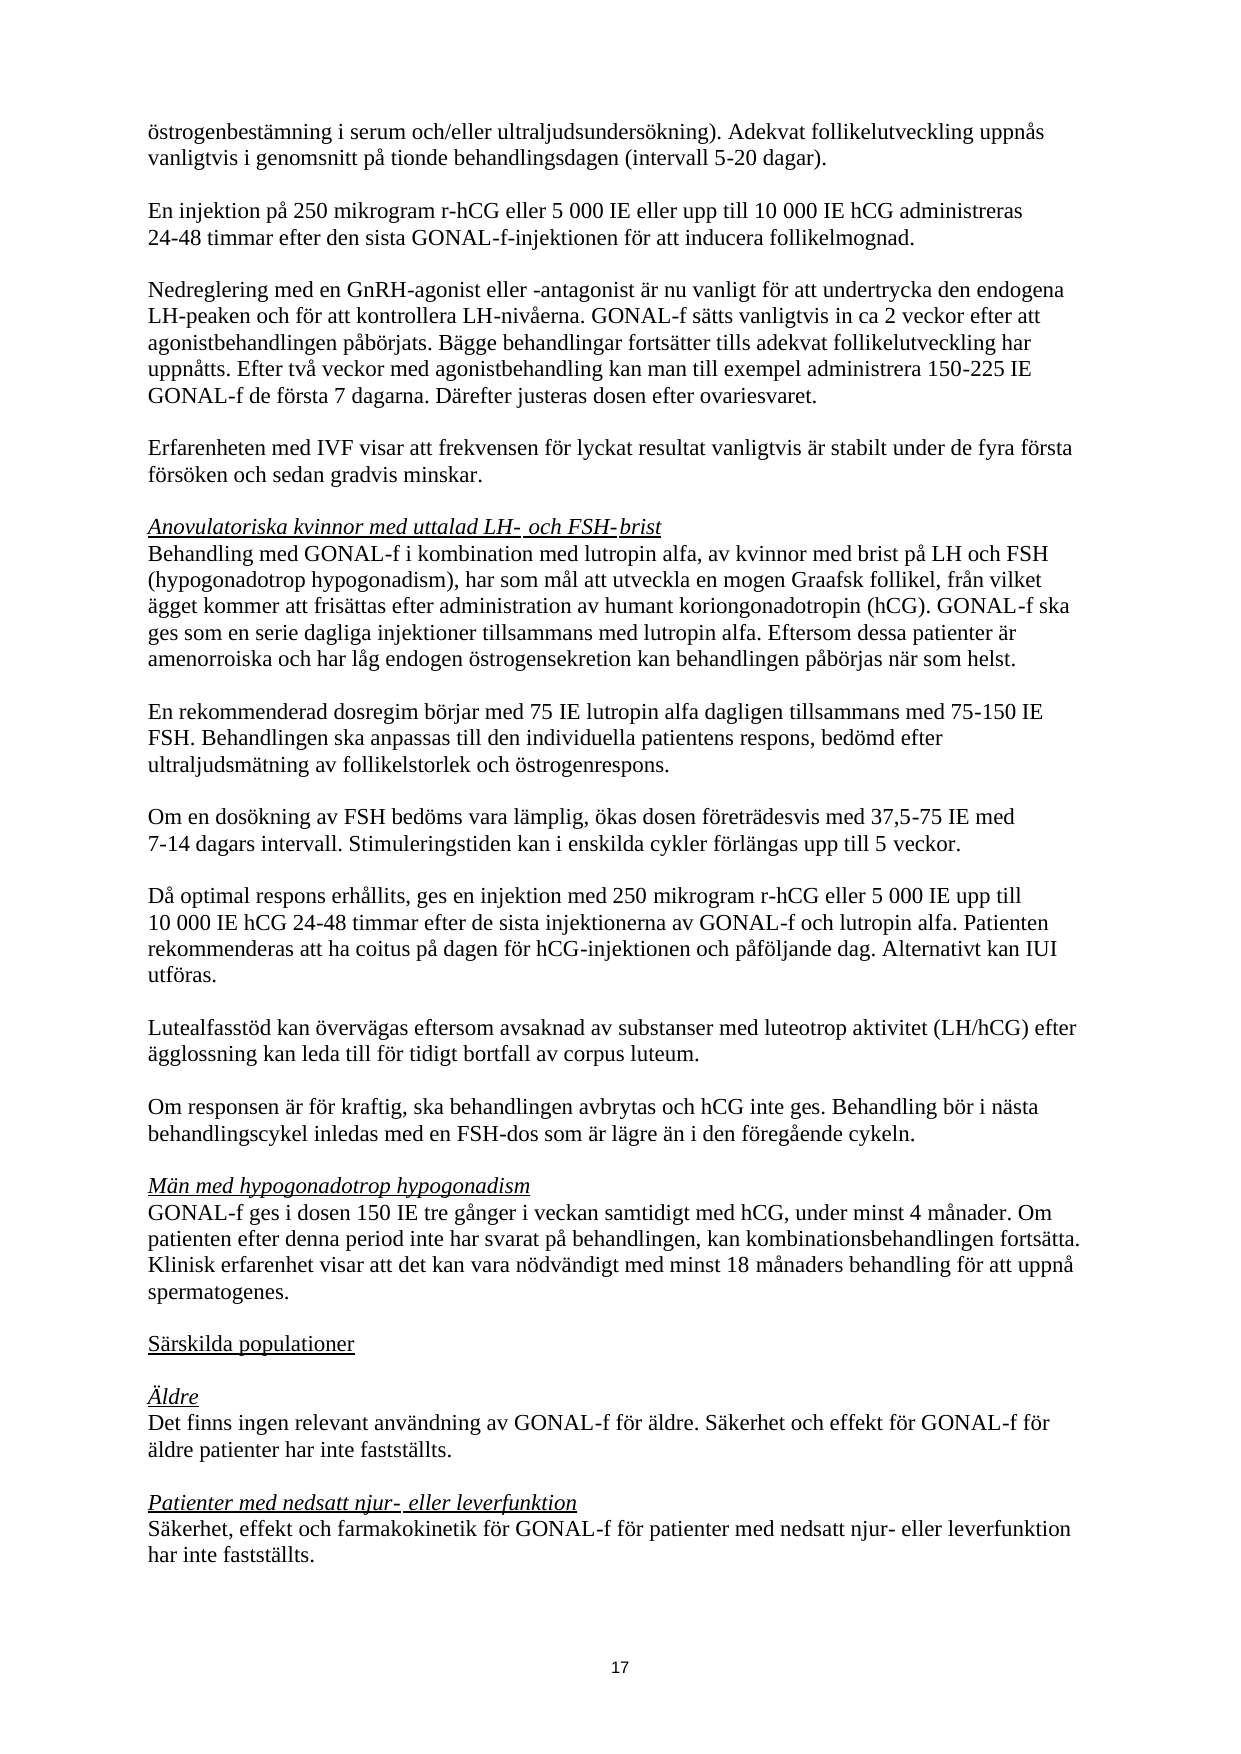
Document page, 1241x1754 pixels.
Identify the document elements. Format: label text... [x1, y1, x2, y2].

text Män med hypogonadotrop hypogonadism [148, 1172, 1092, 1199]
text Då optimal respons erhållits, ges en injektion med 250 mikrogram r-hCG eller 5 000 IE upp till 10 000 IE hCG 24-48 timmar efter de sista injektionerna av GONAL-f och lutropin alfa. Patienten rekommenderas att ha coitus på dagen för hCG-injektionen och påföljande dag. Alternativt kan IUI utföras. [148, 882, 1092, 988]
text Om responsen är för kraftig, ska behandlingen avbrytas och hCG inte ges. Behandling bör i nästa behandlingscykel inledas med en FSH-dos som är lägre än i den föregående cykeln. [148, 1093, 1092, 1146]
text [148, 118, 1092, 171]
text Lutealfasstöd kan övervägas eftersom avsaknad av substanser med luteotrop aktivitet (LH/hCG) efter ägglossning kan leda till för tidigt bortfall av corpus luteum. [148, 1014, 1092, 1067]
text Om en dosökning av FSH bedöms vara lämplig, ökas dosen företrädesvis med 37,5-75 IE med 7-14 dagars intervall. Stimuleringstiden kan i enskilda cykler förlängas upp till 5 veckor. [148, 803, 1092, 856]
text Nedreglering med en GnRH-agonist eller -antagonist är nu vanligt för att undertrycka den endogena LH-peaken och för att kontrollera LH-nivåerna. GONAL-f sätts vanligtvis in ca 2 veckor efter att agonistbehandlingen påbörjats. Bägge behandlingar fortsätter tills adekvat follikelutveckling har uppnåtts. Efter två veckor med agonistbehandling kan man till exempel administrera 150-225 IE GONAL-f de första 7 dagarna. Därefter justeras dosen efter ovariesvaret. [148, 276, 1092, 408]
text Anovulatoriska kvinnor med uttalad LH- och FSH-brist [148, 513, 1092, 540]
text Patienter med nedsatt njur- eller leverfunktion [148, 1488, 1092, 1515]
text Det finns ingen relevant användning av GONAL-f för äldre. Säkerhet och effekt för GONAL-f för äldre patienter har inte fastställts. [148, 1409, 1092, 1462]
text Särskilda populationer [148, 1330, 1092, 1357]
text GONAL-f ges i dosen 150 IE tre gånger i veckan samtidigt med hCG, under minst 4 månader. Om patienten efter denna period inte har svarat på behandlingen, kan kombinationsbehandlingen fortsätta. Klinisk erfarenhet visar att det kan vara nödvändigt med minst 18 månaders behandling för att uppnå spermatogenes. [148, 1199, 1092, 1304]
text Behandling med GONAL-f i kombination med lutropin alfa, av kvinnor med brist på LH och FSH (hypogonadotrop hypogonadism), har som mål att utveckla en mogen Graafsk follikel, från vilket ägget kommer att frisättas efter administration av humant koriongonadotropin (hCG). GONAL-f ska ges som en serie dagliga injektioner tillsammans med lutropin alfa. Eftersom dessa patienter är amenorroiska och har låg endogen östrogensekretion kan behandlingen påbörjas när som helst. [148, 540, 1092, 672]
text Äldre [148, 1383, 1092, 1409]
text Erfarenheten med IVF visar att frekvensen för lyckat resultat vanligtvis är stabilt under de fyra första försöken och sedan gradvis minskar. [148, 434, 1092, 487]
text En injektion på 250 mikrogram r-hCG eller 5 000 IE eller upp till 10 000 IE hCG administreras 24-48 timmar efter den sista GONAL-f-injektionen för att inducera follikelmognad. [148, 197, 1092, 250]
text En rekommenderad dosregim börjar med 75 IE lutropin alfa dagligen tillsammans med 75-150 IE FSH. Behandlingen ska anpassas till den individuella patientens respons, bedömd efter ultraljudsmätning av follikelstorlek och östrogenrespons. [148, 698, 1092, 777]
text Säkerhet, effekt och farmakokinetik för GONAL-f för patienter med nedsatt njur- eller leverfunktion har inte fastställts. [148, 1515, 1092, 1568]
